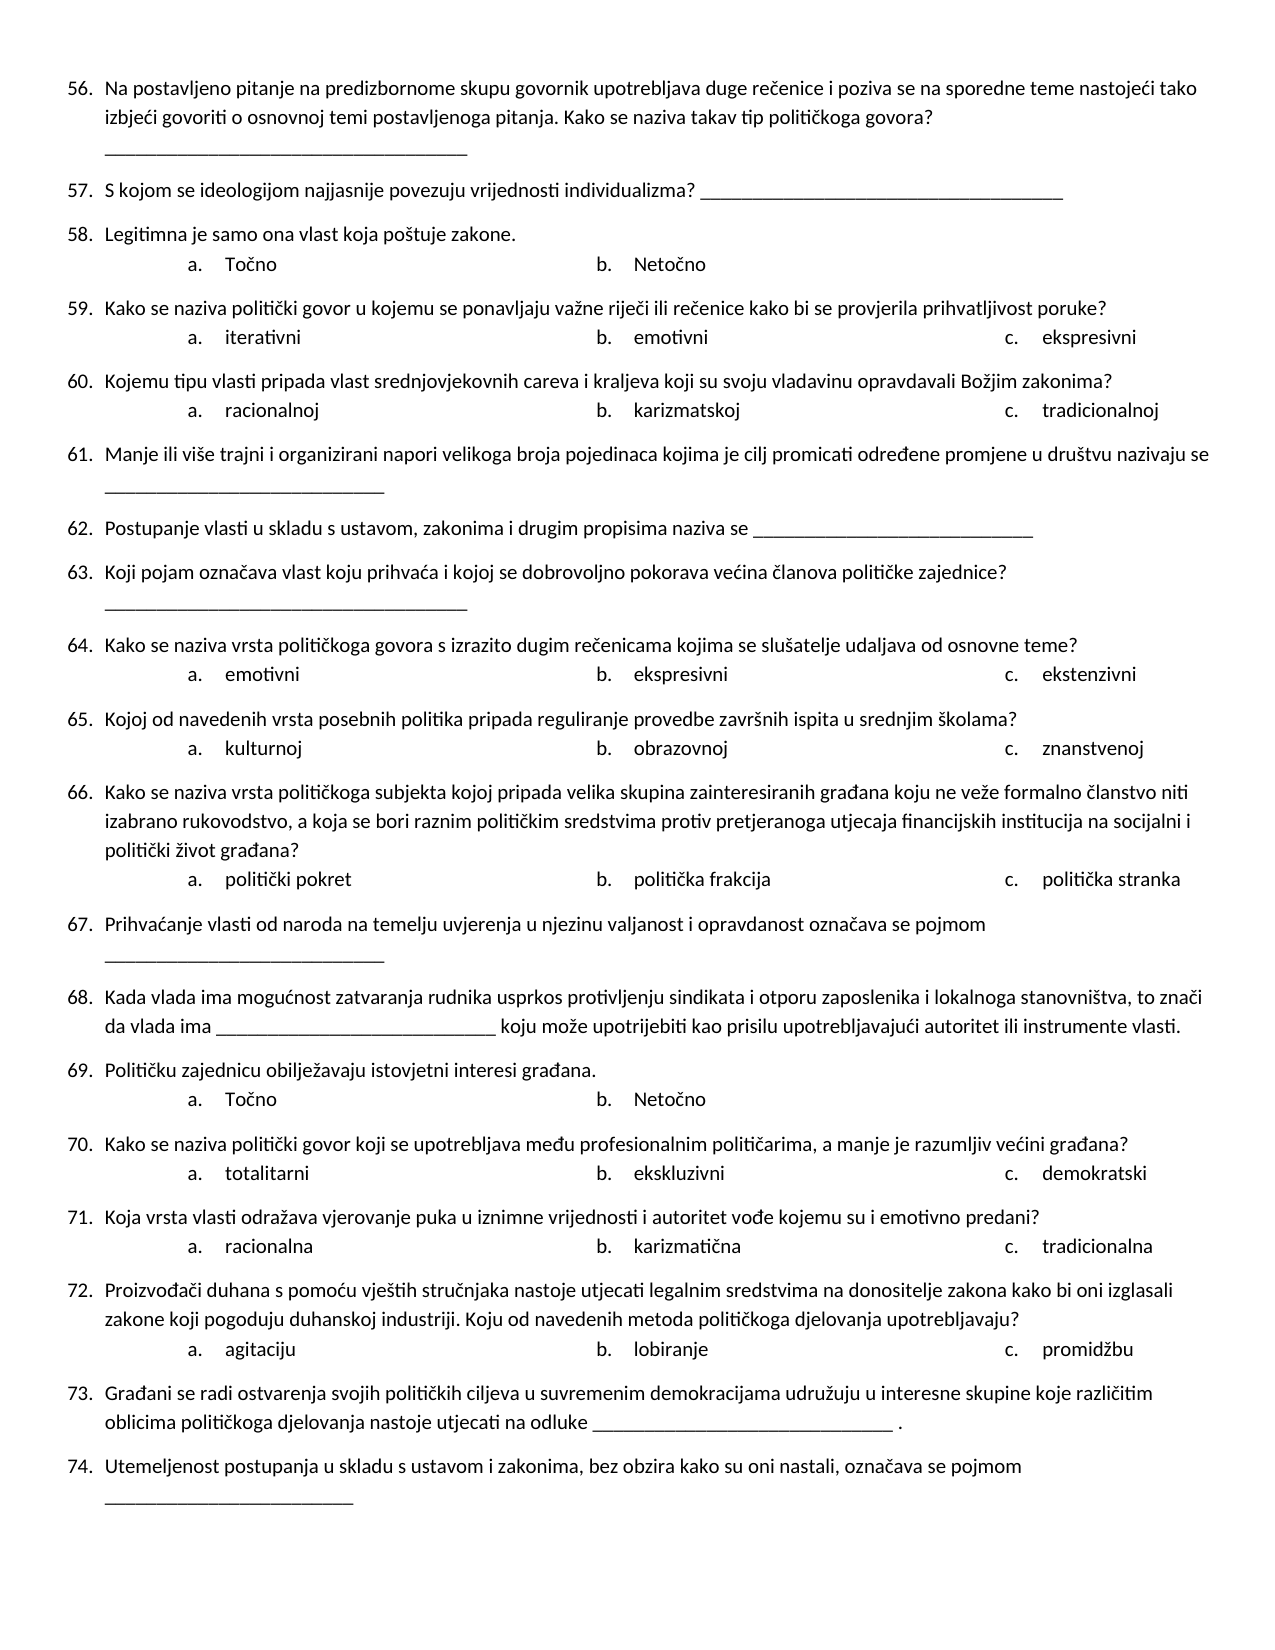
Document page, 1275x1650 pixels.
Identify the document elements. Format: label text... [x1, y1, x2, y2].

list Kojoj od navedenih vrsta posebnih politika pripada reguliranje provedbe završnih ispita u srednjim školama? [67, 706, 1226, 731]
list lobiranje [596, 1336, 817, 1361]
list Točno [187, 1087, 408, 1112]
list ekskluzivni [596, 1160, 817, 1185]
list Političku zajednicu obilježavaju istovjetni interesi građana. [67, 1057, 1226, 1083]
list Kojemu tipu vlasti pripada vlast srednjovjekovnih careva i kraljeva koji su svoju vladavinu opravdavali Božjim zakonima? [67, 368, 1226, 394]
list politička stranka [1004, 867, 1226, 892]
list iterativni [187, 324, 408, 349]
list Kada vlada ima mogućnost zatvaranja rudnika usprkos protivljenju sindikata i otporu zaposlenika i lokalnoga stanovništva, to znači da vlada ima ___________________________ koju može upotrijebiti kao prisilu upotrebljavajući autoritet ili instrumente vlasti. [67, 984, 1226, 1039]
list karizmatskoj [596, 397, 817, 423]
list Manje ili više trajni i organizirani napori velikoga broja pojedinaca kojima je cilj promicati određene promjene u društvu nazivaju se ___________________________ [67, 442, 1226, 496]
list Koji pojam označava vlast koju prihvaća i kojoj se dobrovoljno pokorava većina članova političke zajednice? ___________________________________ [67, 559, 1226, 614]
list Netočno [596, 1087, 817, 1112]
list demokratski [1004, 1160, 1226, 1185]
list Točno [187, 251, 408, 276]
list politička frakcija [596, 867, 817, 892]
list politički pokret [187, 867, 408, 892]
list promidžbu [1004, 1336, 1226, 1361]
list Građani se radi ostvarenja svojih političkih ciljeva u suvremenim demokracijama udružuju u interesne skupine koje različitim oblicima političkoga djelovanja nastoje utjecati na odluke _____________________________ . [67, 1380, 1226, 1434]
list emotivni [187, 662, 408, 687]
list Kako se naziva politički govor koji se upotrebljava među profesionalnim političarima, a manje je razumljiv većini građana? [67, 1131, 1226, 1156]
list ekspresivni [596, 662, 817, 687]
list Legitimna je samo ona vlast koja poštuje zakone. [67, 222, 1226, 247]
list S kojom se ideologijom najjasnije povezuju vrijednosti individualizma? ___________________________________ [67, 177, 1226, 203]
list Kako se naziva vrsta političkoga govora s izrazito dugim rečenicama kojima se slušatelje udaljava od osnovne teme? [67, 632, 1226, 658]
list Kako se naziva politički govor u kojemu se ponavljaju važne riječi ili rečenice kako bi se provjerila prihvatljivost poruke? [67, 295, 1226, 320]
list racionalnoj [187, 397, 408, 423]
list Proizvođači duhana s pomoću vještih stručnjaka nastoje utjecati legalnim sredstvima na donositelje zakona kako bi oni izglasali zakone koji pogoduju duhanskoj industriji. Koju od navedenih metoda političkoga djelovanja upotrebljavaju? [67, 1277, 1226, 1332]
list obrazovnoj [596, 735, 817, 760]
list znanstvenoj [1004, 735, 1226, 760]
list kulturnoj [187, 735, 408, 760]
list Netočno [596, 251, 817, 276]
list tradicionalnoj [1004, 397, 1226, 423]
list totalitarni [187, 1160, 408, 1185]
list emotivni [596, 324, 817, 349]
list Utemeljenost postupanja u skladu s ustavom i zakonima, bez obzira kako su oni nastali, označava se pojmom ________________________ [67, 1453, 1226, 1538]
list racionalna [187, 1233, 408, 1259]
list agitaciju [187, 1336, 408, 1361]
list tradicionalna [1004, 1233, 1226, 1259]
list karizmatična [596, 1233, 817, 1259]
list Koja vrsta vlasti odražava vjerovanje puka u iznimne vrijednosti i autoritet vođe kojemu su i emotivno predani? [67, 1204, 1226, 1229]
list ekspresivni [1004, 324, 1226, 349]
list ekstenzivni [1004, 662, 1226, 687]
list Postupanje vlasti u skladu s ustavom, zakonima i drugim propisima naziva se ___________________________ [67, 515, 1226, 540]
list Prihvaćanje vlasti od naroda na temelju uvjerenja u njezinu valjanost i opravdanost označava se pojmom ___________________________ [67, 911, 1226, 965]
list Na postavljeno pitanje na predizbornome skupu govornik upotrebljava duge rečenice i poziva se na sporedne teme nastojeći tako izbjeći govoriti o osnovnoj temi postavljenoga pitanja. Kako se naziva takav tip političkoga govora? ___________________________________ [67, 75, 1226, 159]
list Kako se naziva vrsta političkoga subjekta kojoj pripada velika skupina zainteresiranih građana koju ne veže formalno članstvo niti izabrano rukovodstvo, a koja se bori raznim političkim sredstvima protiv pretjeranoga utjecaja financijskih institucija na socijalni i politički život građana? [67, 779, 1226, 863]
